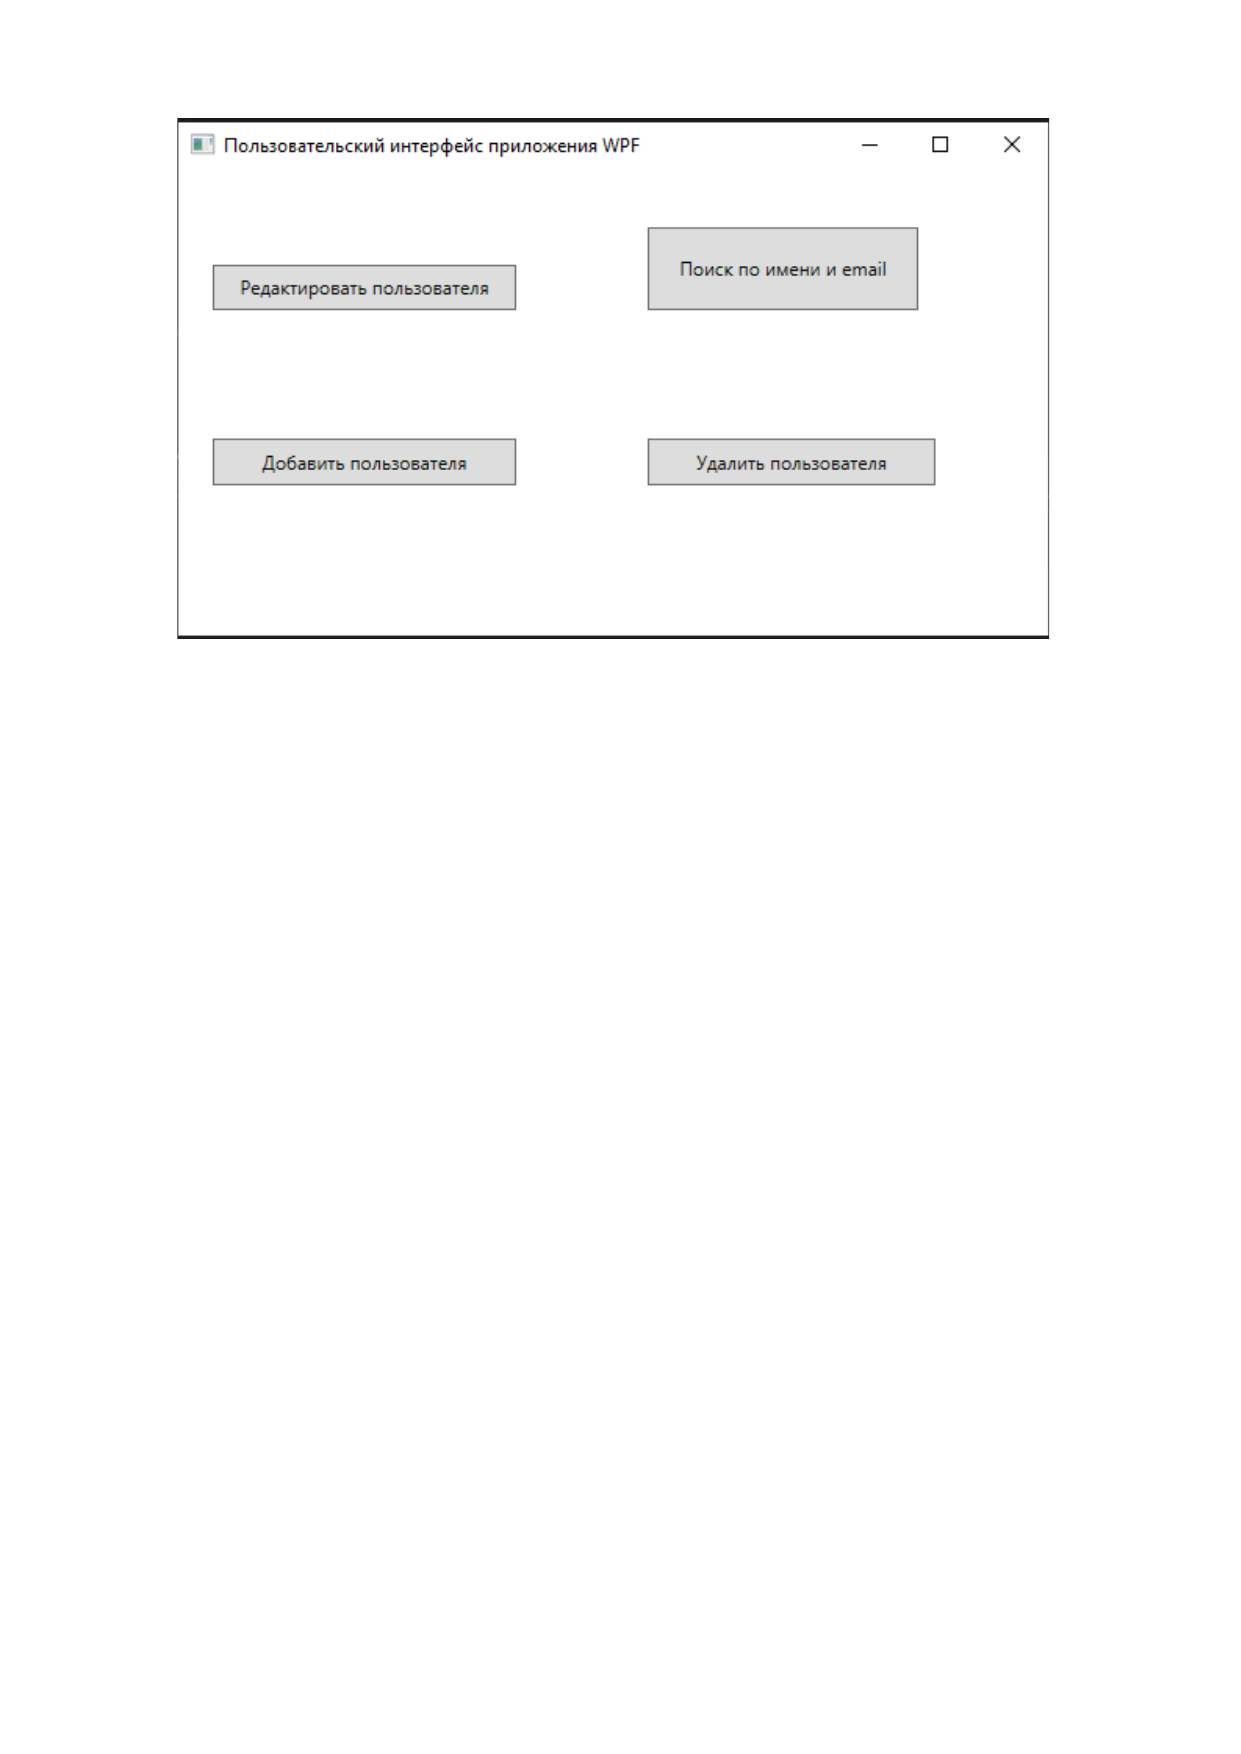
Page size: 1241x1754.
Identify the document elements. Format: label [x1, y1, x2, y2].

picture [177, 118, 1050, 639]
